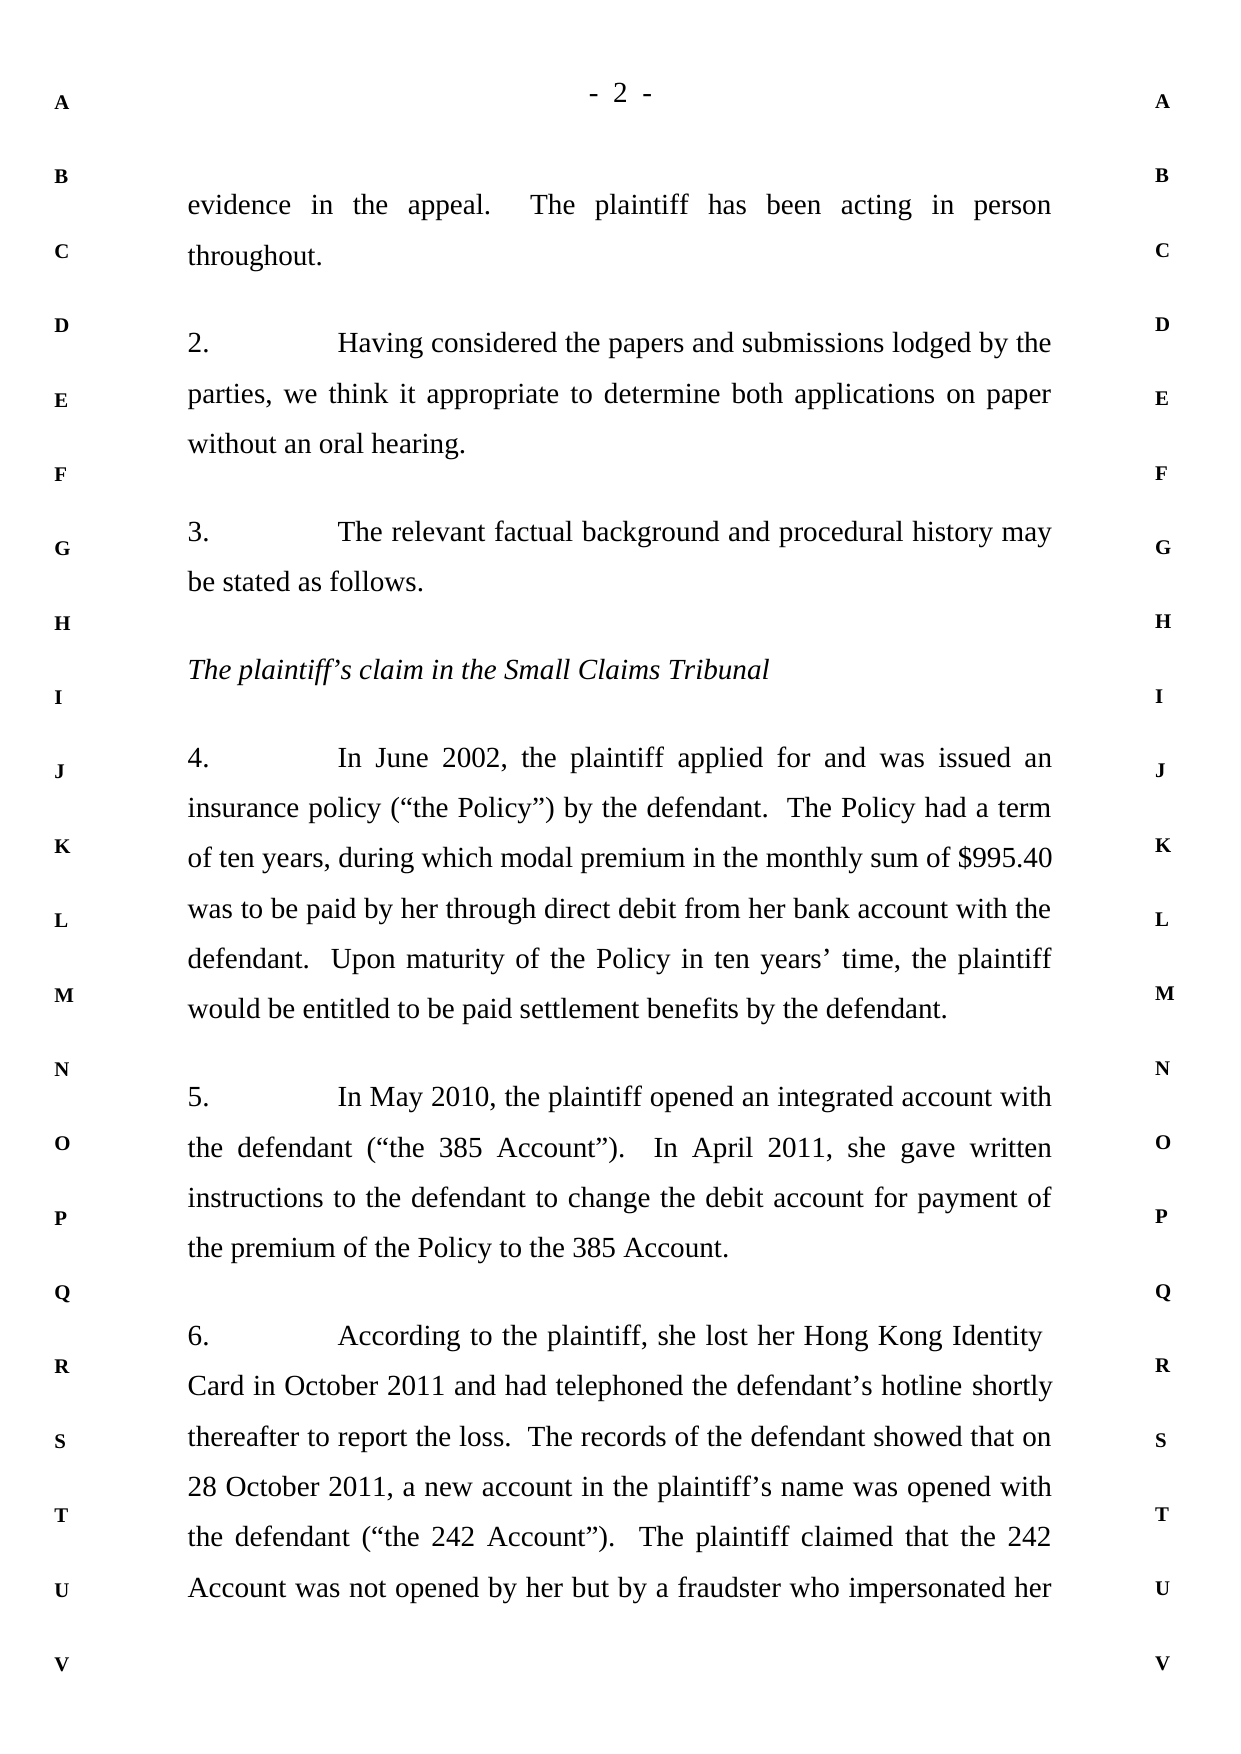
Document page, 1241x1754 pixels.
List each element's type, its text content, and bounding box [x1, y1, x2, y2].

text Having considered the papers and submissions lodged by the parties, we think it appropriate to determine both applications on paper without an oral hearing. [187, 326, 1053, 460]
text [187, 1318, 1053, 1603]
text In May 2010, the plaintiff opened an integrated account with the defendant (“the 385 Account”). In April 2011, she gave written instructions to the defendant to change the debit account for payment of the premium of the Policy to the 385 Account. [187, 1079, 1053, 1264]
subtitle The plaintiff’s claim in the Small Claims Tribunal [187, 652, 1053, 686]
text The relevant factual background and procedural history may be stated as follows. [187, 514, 1053, 598]
text In June 2002, the plaintiff applied for and was issued an insurance policy (“the Policy”) by the defendant. The Policy had a term of ten years, during which modal premium in the monthly sum of $995.40 was to be paid by her through direct debit from her bank account with the defendant. Upon maturity of the Policy in ten years’ time, the plaintiff would be entitled to be paid settlement benefits by the defendant. [187, 740, 1053, 1025]
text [187, 187, 1053, 271]
